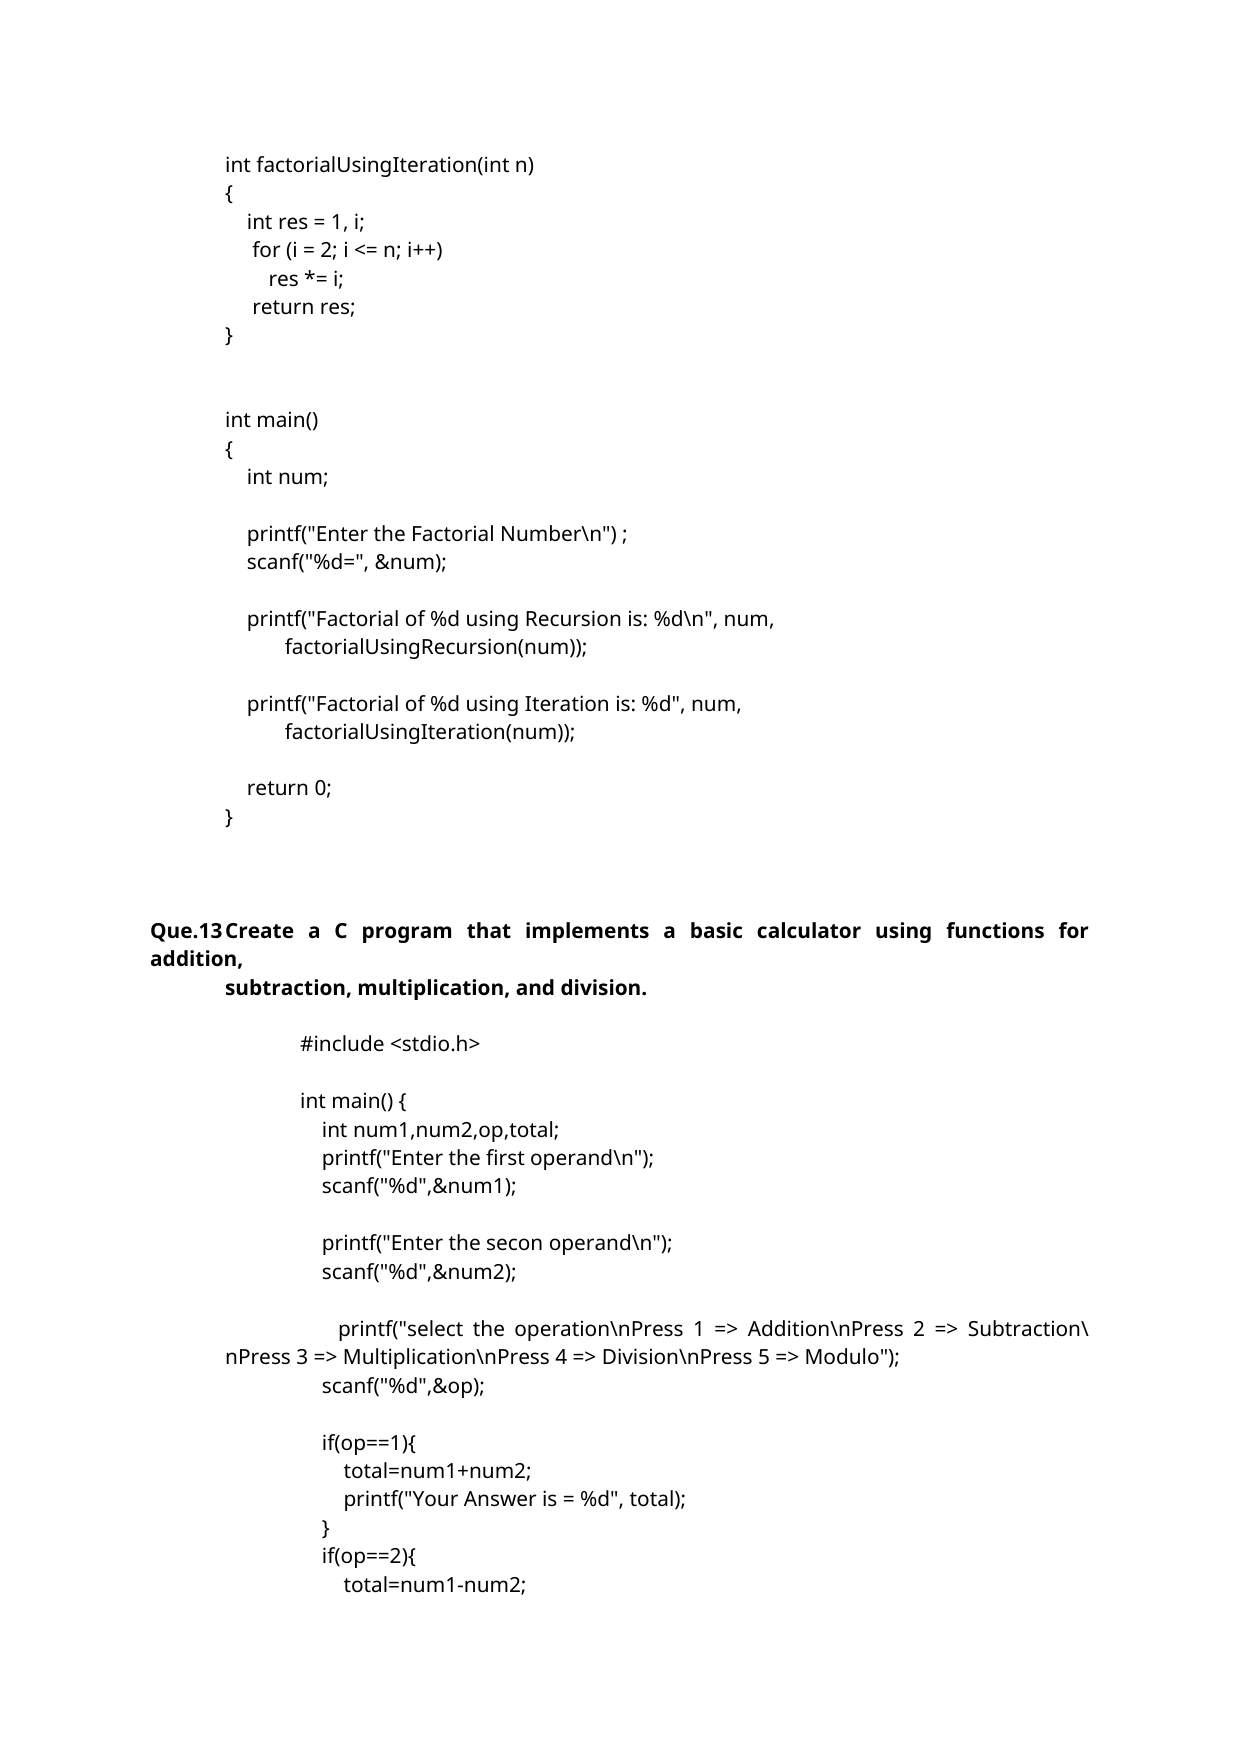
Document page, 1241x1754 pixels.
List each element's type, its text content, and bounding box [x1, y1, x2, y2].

text Que.13 Create a C program that implements a basic calculator using functions for addition, [150, 916, 1090, 973]
text return res; [225, 292, 1090, 321]
text if(op==2){ [225, 1541, 1090, 1570]
text printf("Factorial of %d using Iteration is: %d", num, [225, 689, 1090, 717]
text factorialUsingIteration(num)); [225, 717, 1090, 746]
text printf("Your Answer is = %d", total); [225, 1484, 1090, 1513]
text if(op==1){ [225, 1428, 1090, 1456]
text int res = 1, i; [225, 207, 1090, 235]
text scanf("%d",&num2); [225, 1257, 1090, 1285]
text scanf("%d=", &num); [225, 547, 1090, 576]
text subtraction, multiplication, and division. [150, 973, 1090, 1001]
text for (i = 2; i <= n; i++) [225, 235, 1090, 264]
text } [225, 802, 1090, 830]
text scanf("%d",&num1); [225, 1172, 1090, 1200]
text int main() { [225, 1086, 1090, 1115]
text factorialUsingRecursion(num)); [225, 632, 1090, 661]
text printf("select the operation\nPress 1 => Addition\nPress 2 => Subtraction\nPress 3 => Multiplication\nPress 4 => Division\nPress 5 => Modulo"); [225, 1314, 1090, 1371]
text total=num1-num2; [225, 1570, 1090, 1598]
text printf("Enter the first operand\n"); [225, 1143, 1090, 1172]
text res *= i; [225, 264, 1090, 292]
text } [225, 321, 1090, 349]
text printf("Factorial of %d using Recursion is: %d\n", num, [225, 604, 1090, 632]
text int factorialUsingIteration(int n) [225, 150, 1090, 178]
text #include <stdio.h> [225, 1029, 1090, 1058]
text { [225, 434, 1090, 462]
text return 0; [225, 773, 1090, 802]
text total=num1+num2; [225, 1456, 1090, 1484]
text int num; [225, 462, 1090, 491]
text { [225, 178, 1090, 207]
text int num1,num2,op,total; [225, 1115, 1090, 1143]
text } [225, 1513, 1090, 1541]
text printf("Enter the Factorial Number\n") ; [225, 519, 1090, 547]
text int main() [225, 406, 1090, 434]
text printf("Enter the secon operand\n"); [225, 1228, 1090, 1257]
text scanf("%d",&op); [225, 1371, 1090, 1399]
